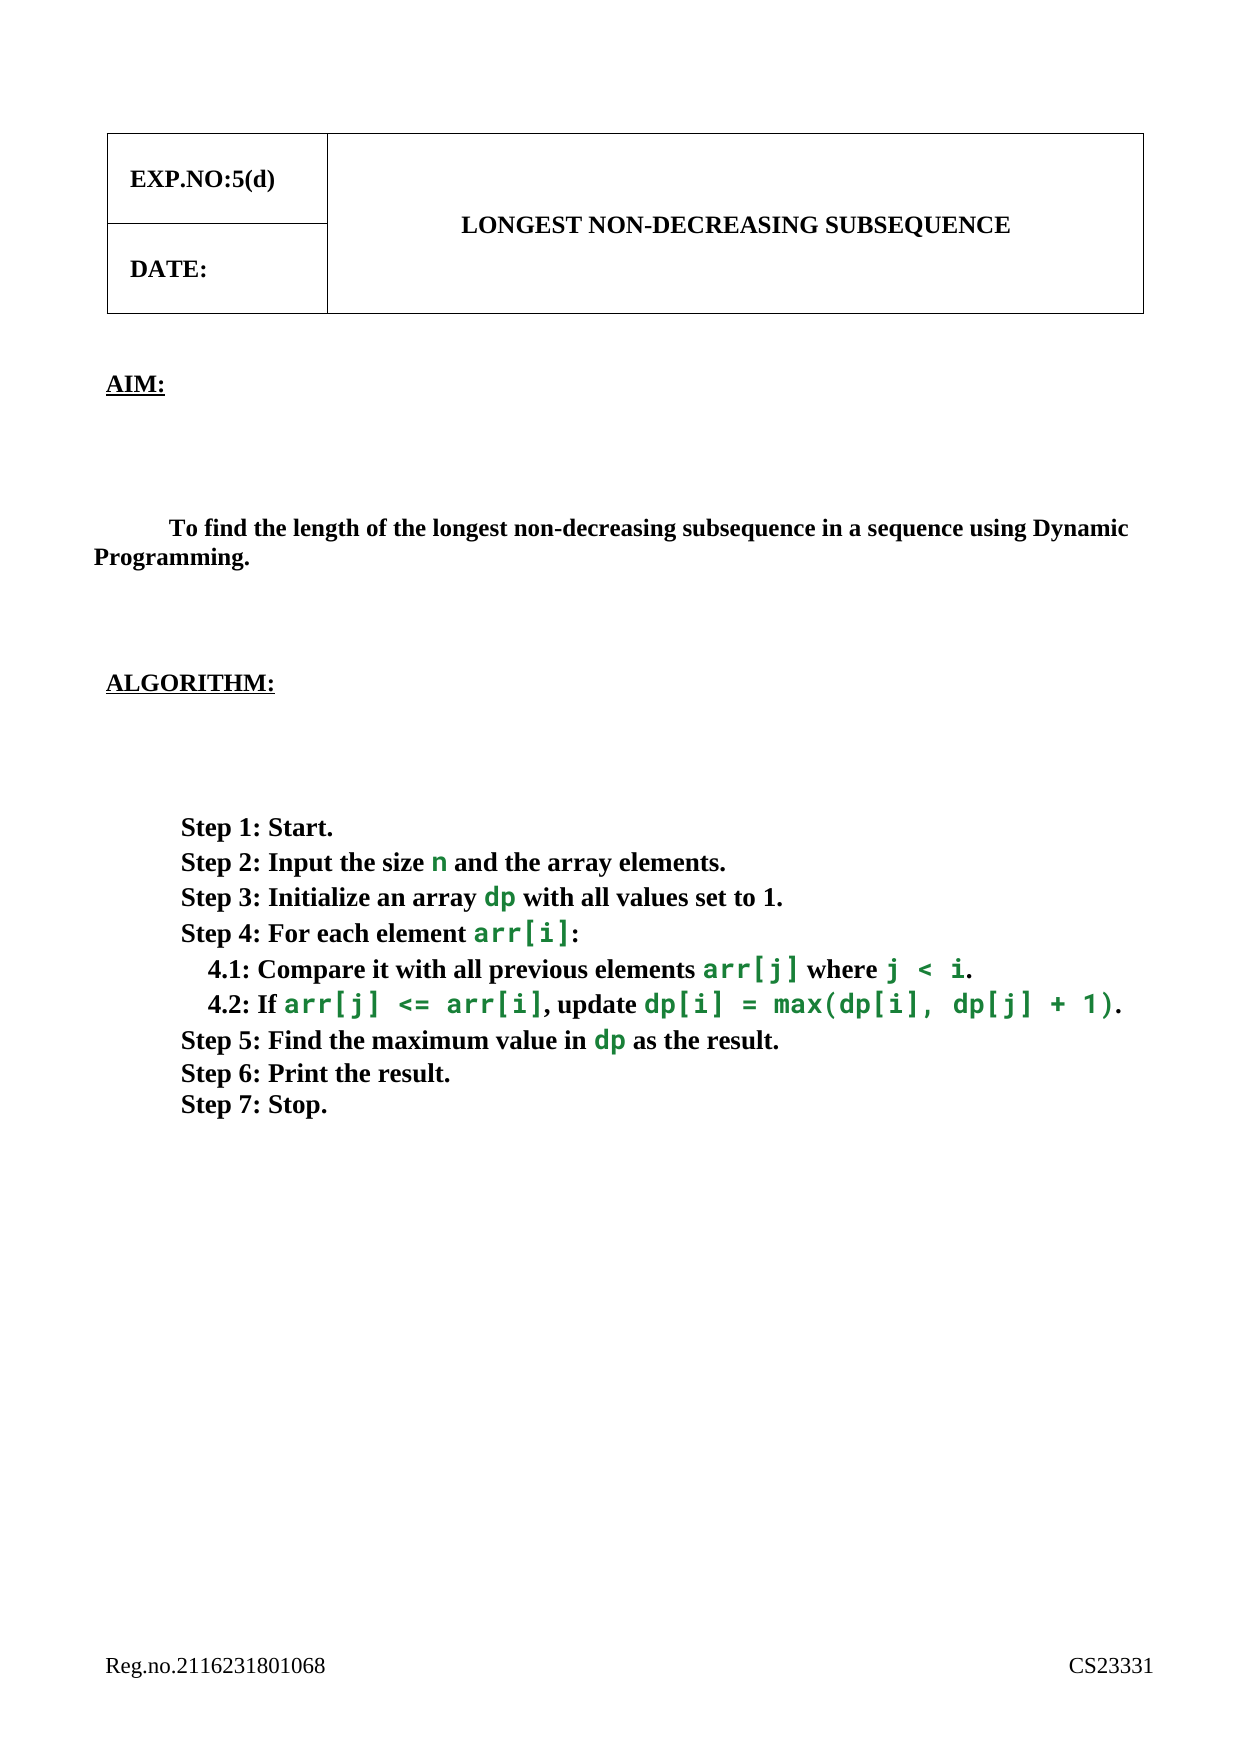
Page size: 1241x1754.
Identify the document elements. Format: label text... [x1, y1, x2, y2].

text 4.1: Compare it with all previous elements arr[j] where j < i. [181, 950, 1155, 985]
text Step 7: Stop. [181, 1088, 1155, 1119]
text Step 5: Find the maximum value in dp as the result. [181, 1021, 1155, 1057]
text Step 2: Input the size n and the array elements. [181, 842, 1155, 878]
table_header LONGEST NON-DECREASING SUBSEQUENCE [328, 134, 1143, 313]
text 4.2: If arr[j] <= arr[i], update dp[i] = max(dp[i], dp[j] + 1). [181, 985, 1155, 1021]
text To find the length of the longest non-decreasing subsequence in a sequence using Dynamic Programming. [94, 513, 1155, 571]
text Step 3: Initialize an array dp with all values set to 1. [181, 878, 1155, 914]
text ALGORITHM: [106, 668, 1155, 696]
table_header EXP.NO:5(d) [108, 134, 327, 223]
table_cell DATE: [108, 224, 327, 313]
text Step 1: Start. [181, 811, 1155, 842]
text Step 6: Print the result. [181, 1057, 1155, 1088]
text AIM: [106, 369, 1155, 398]
text Step 4: For each element arr[i]: [181, 914, 1155, 950]
